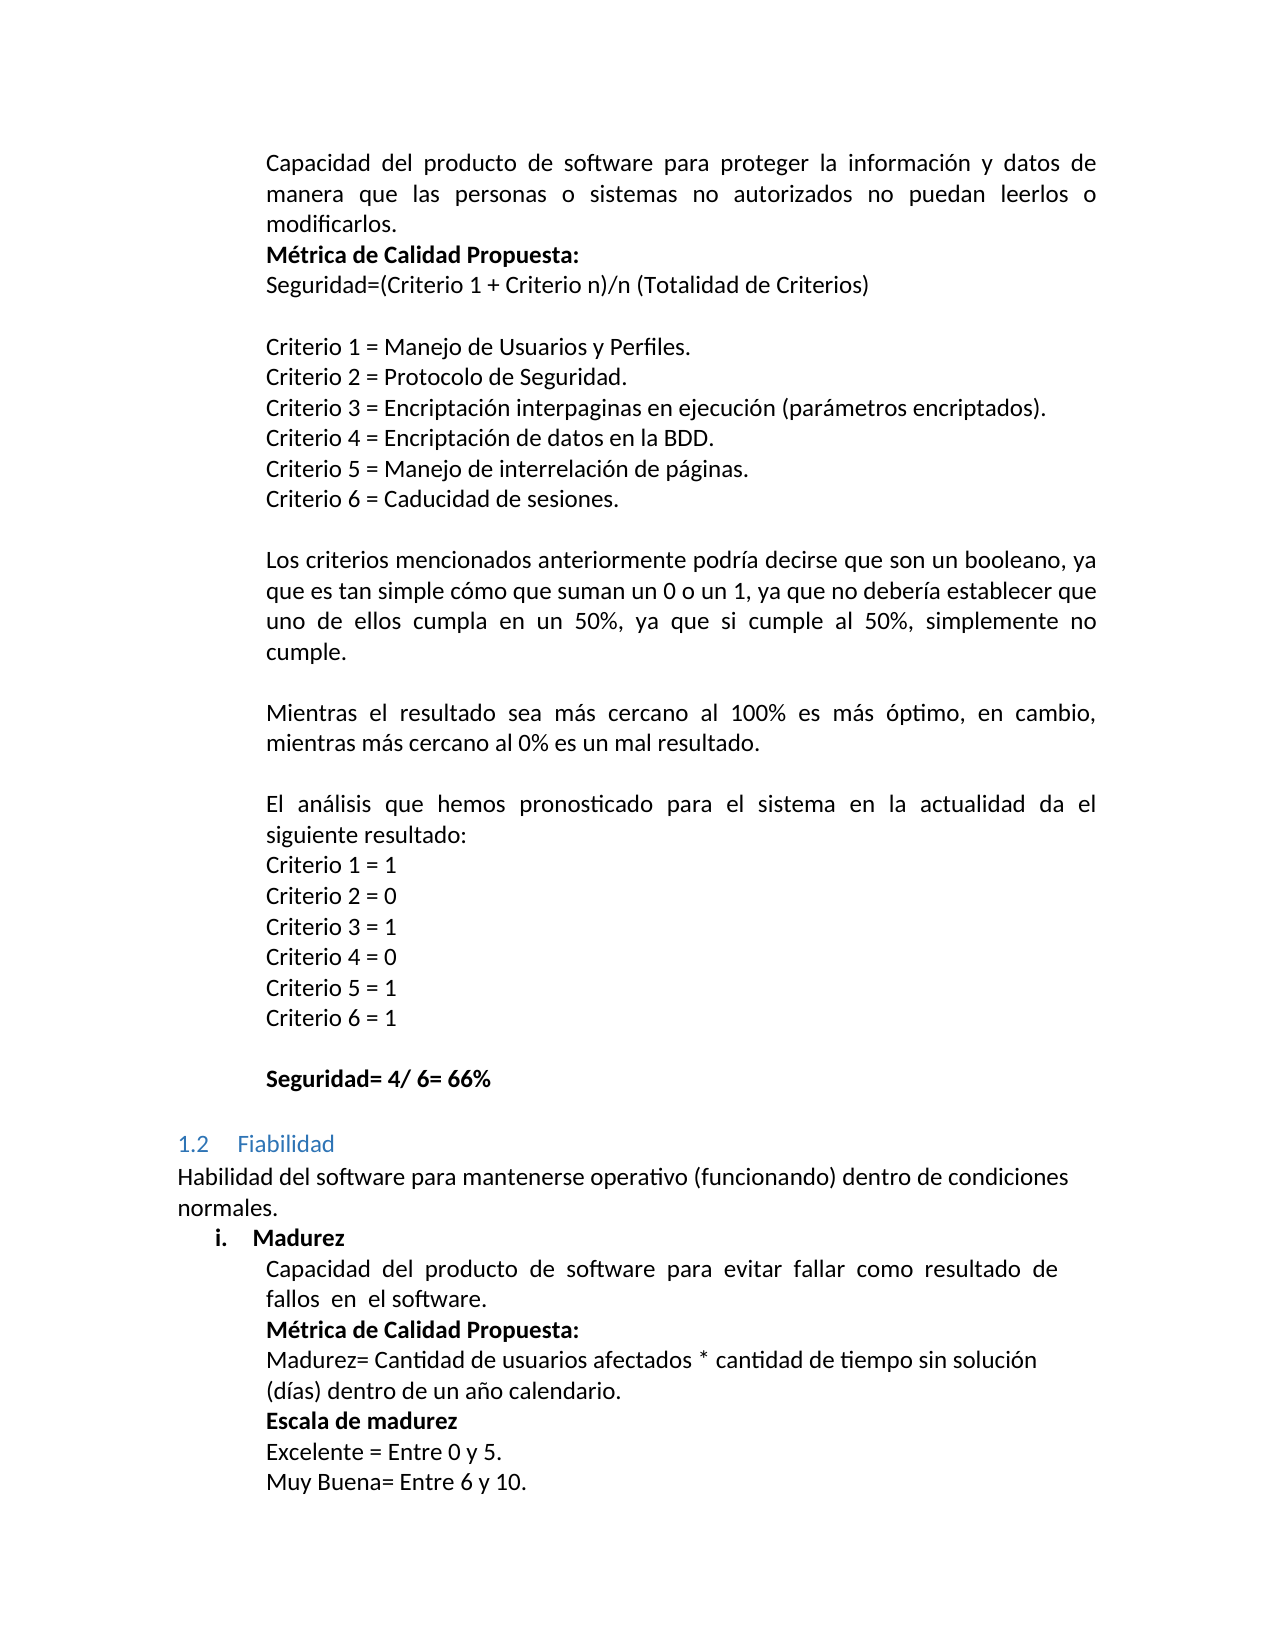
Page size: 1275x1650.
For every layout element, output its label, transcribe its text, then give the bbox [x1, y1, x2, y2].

subtitle Fiabilidad [177, 1128, 1098, 1159]
text Criterio 1 = 1 [266, 849, 1098, 880]
text Criterio 2 = Protocolo de Seguridad. [266, 361, 1098, 392]
text Métrica de Calidad Propuesta: [266, 239, 1098, 270]
text Mientras el resultado sea más cercano al 100% es más óptimo, en cambio, mientras más cercano al 0% es un mal resultado. [266, 697, 1098, 758]
text Capacidad del producto de software para evitar fallar como resultado de fallos en el software. [266, 1253, 1098, 1314]
text Criterio 5 = 1 [266, 972, 1098, 1002]
text Criterio 3 = 1 [266, 911, 1098, 941]
text Criterio 1 = Manejo de Usuarios y Perfiles. [266, 331, 1098, 361]
text Criterio 6 = 1 [266, 1002, 1098, 1033]
text Los criterios mencionados anteriormente podría decirse que son un booleano, ya que es tan simple cómo que suman un 0 o un 1, ya que no debería establecer que uno de ellos cumpla en un 50%, ya que si cumple al 50%, simplemente no cumple. [266, 544, 1098, 666]
text Criterio 5 = Manejo de interrelación de páginas. [266, 453, 1098, 483]
list Madurez [215, 1222, 1098, 1253]
text Criterio 4 = Encriptación de datos en la BDD. [266, 422, 1098, 453]
text El análisis que hemos pronosticado para el sistema en la actualidad da el siguiente resultado: [266, 788, 1098, 849]
text Madurez= Cantidad de usuarios afectados * cantidad de tiempo sin solución (días) dentro de un año calendario. [266, 1344, 1098, 1406]
text Criterio 6 = Caducidad de sesiones. [266, 483, 1098, 514]
text Habilidad del software para mantenerse operativo (funcionando) dentro de condiciones normales. [177, 1161, 1098, 1222]
text Muy Buena= Entre 6 y 10. [266, 1467, 1098, 1497]
text Seguridad= 4/ 6= 66% [266, 1063, 1098, 1094]
text Seguridad=(Criterio 1 + Criterio n)/n (Totalidad de Criterios) [266, 270, 1098, 300]
text Excelente = Entre 0 y 5. [266, 1436, 1098, 1467]
text Criterio 4 = 0 [266, 941, 1098, 972]
text Criterio 2 = 0 [266, 880, 1098, 911]
text Capacidad del producto de software para proteger la información y datos de manera que las personas o sistemas no autorizados no puedan leerlos o modificarlos. [266, 148, 1098, 239]
text Métrica de Calidad Propuesta: [266, 1314, 1098, 1344]
text Criterio 3 = Encriptación interpaginas en ejecución (parámetros encriptados). [266, 392, 1098, 422]
text Escala de madurez [266, 1406, 1098, 1436]
